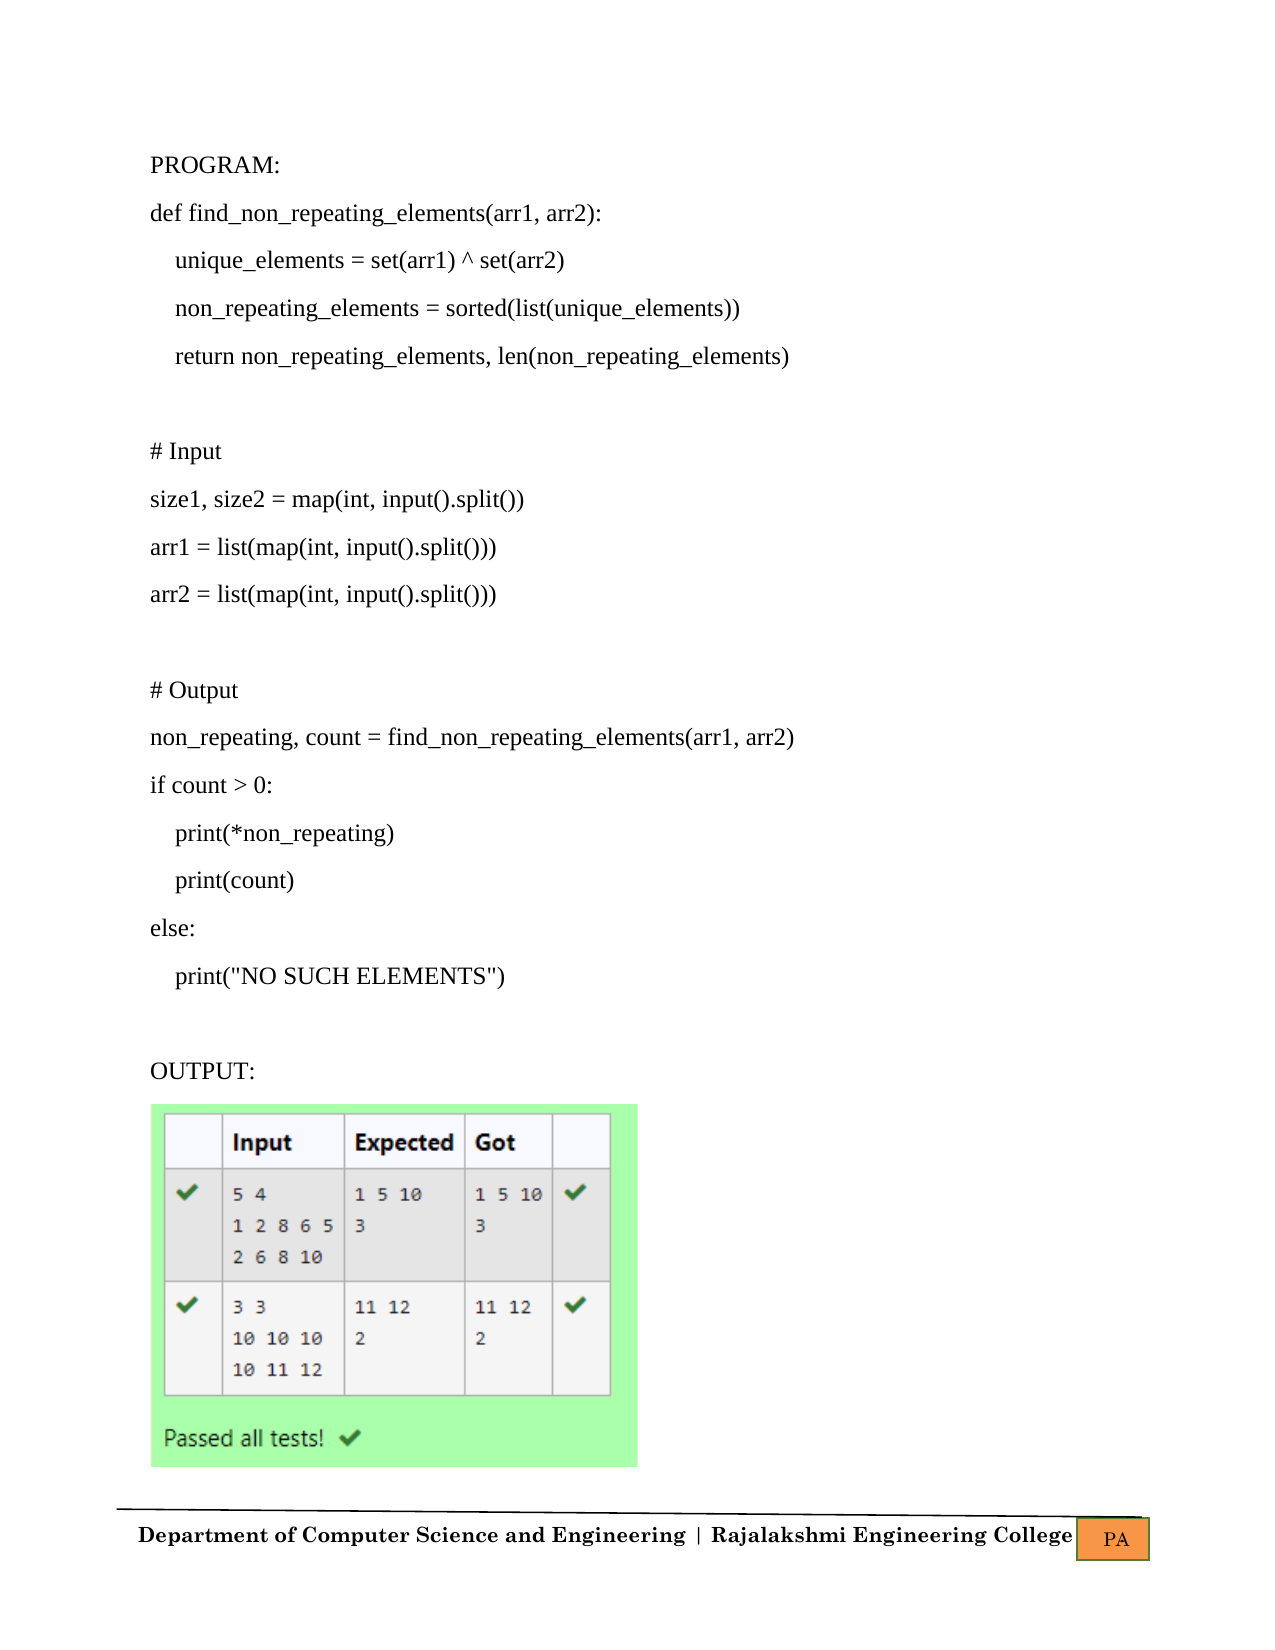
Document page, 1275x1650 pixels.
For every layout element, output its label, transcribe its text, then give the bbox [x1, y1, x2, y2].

picture [150, 1104, 638, 1467]
text # Input [150, 436, 1125, 465]
text def find_non_repeating_elements(arr1, arr2): [150, 198, 1125, 226]
text non_repeating_elements = sorted(list(unique_elements)) [150, 293, 1125, 322]
text arr2 = list(map(int, input().split())) [150, 579, 1125, 608]
text return non_repeating_elements, len(non_repeating_elements) [150, 341, 1125, 369]
text PROGRAM: [150, 150, 1125, 179]
text print(*non_repeating) [150, 818, 1125, 847]
text # Output [150, 675, 1125, 703]
text arr1 = list(map(int, input().split())) [150, 532, 1125, 560]
text print(count) [150, 866, 1125, 894]
text non_repeating, count = find_non_repeating_elements(arr1, arr2) [150, 722, 1125, 751]
text print("NO SUCH ELEMENTS") [150, 961, 1125, 990]
text if count > 0: [150, 770, 1125, 799]
text unique_elements = set(arr1) ^ set(arr2) [150, 245, 1125, 274]
text else: [150, 913, 1125, 942]
text OUTPUT: [150, 1056, 1125, 1085]
text size1, size2 = map(int, input().split()) [150, 484, 1125, 513]
